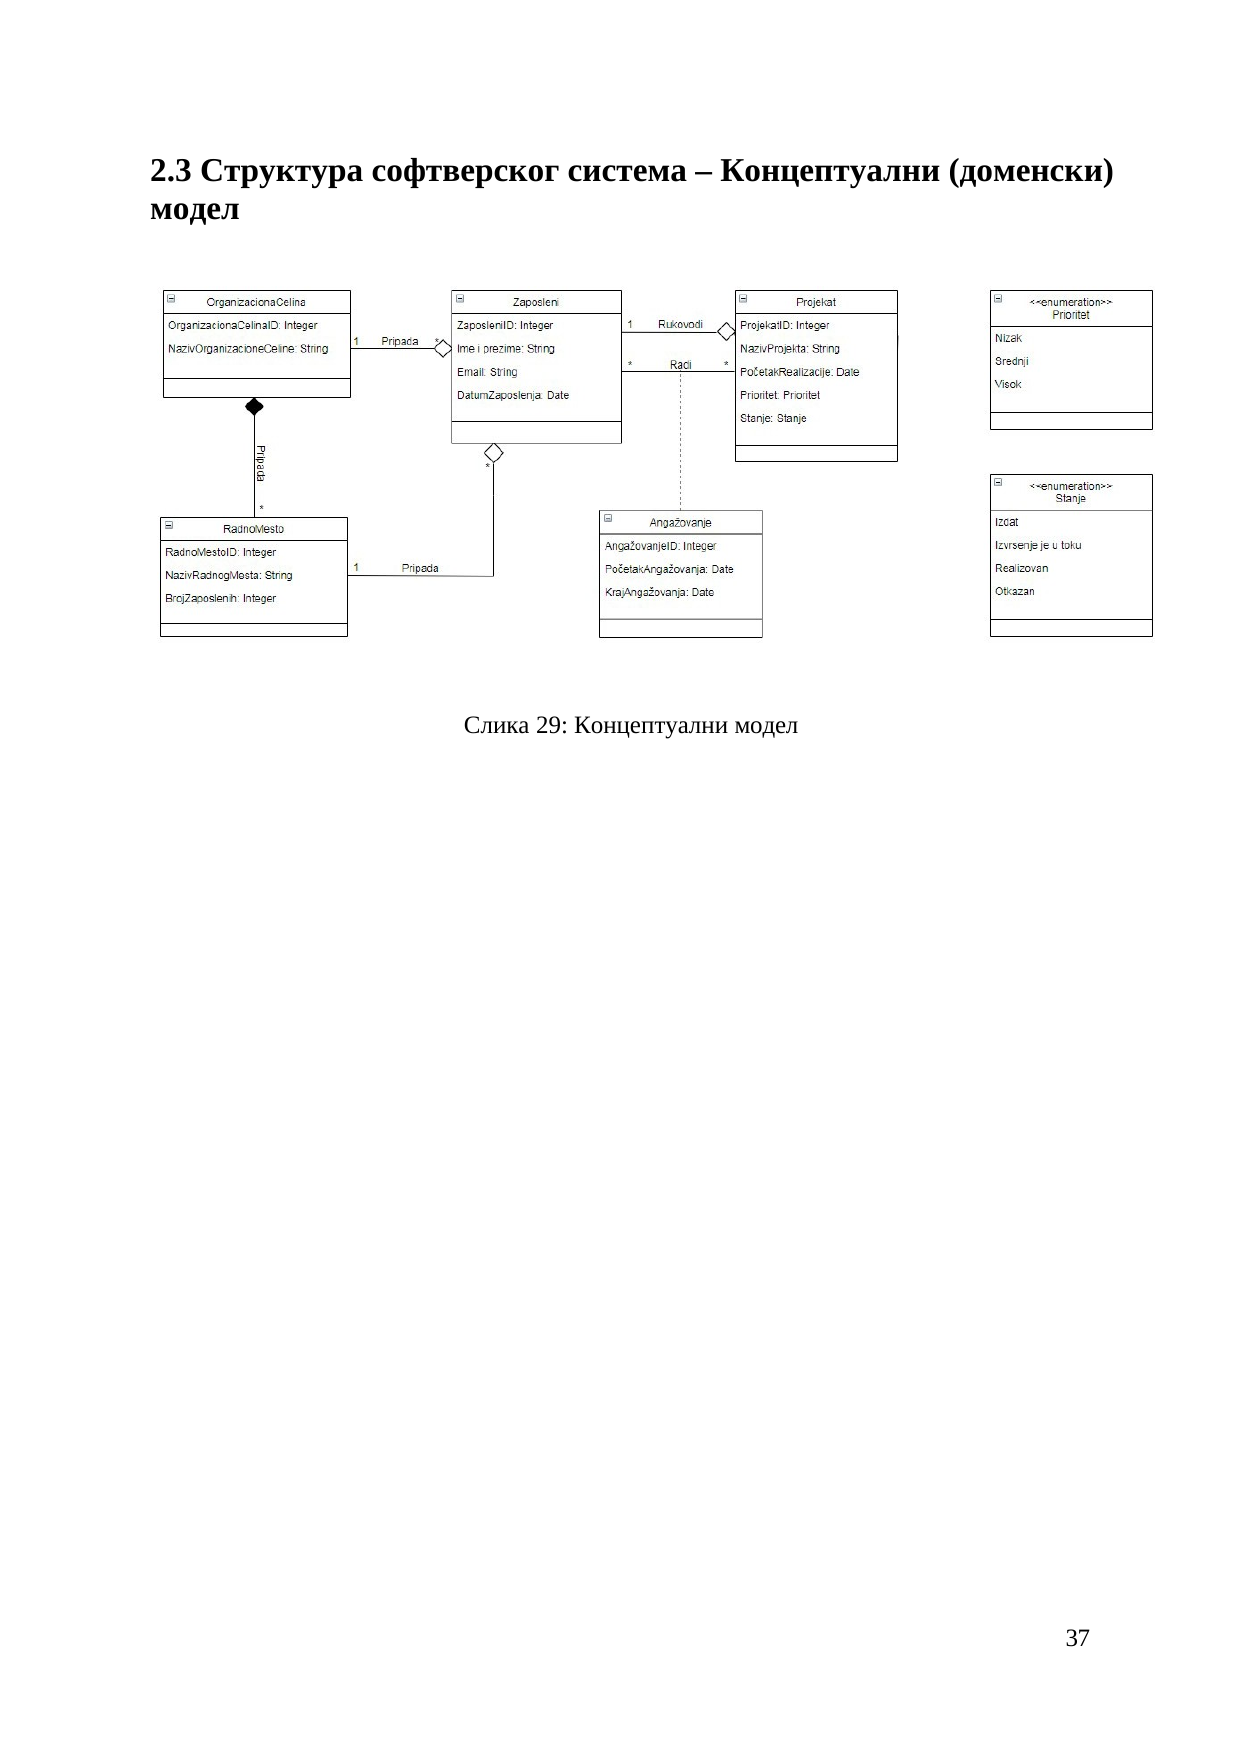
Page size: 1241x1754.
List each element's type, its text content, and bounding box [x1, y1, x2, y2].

picture [157, 286, 1155, 643]
text Слика 29: Концептуални модел [137, 710, 1124, 739]
subtitle 2.3 Структура софтверског система – Концептуални (доменски) модел [150, 150, 1167, 226]
